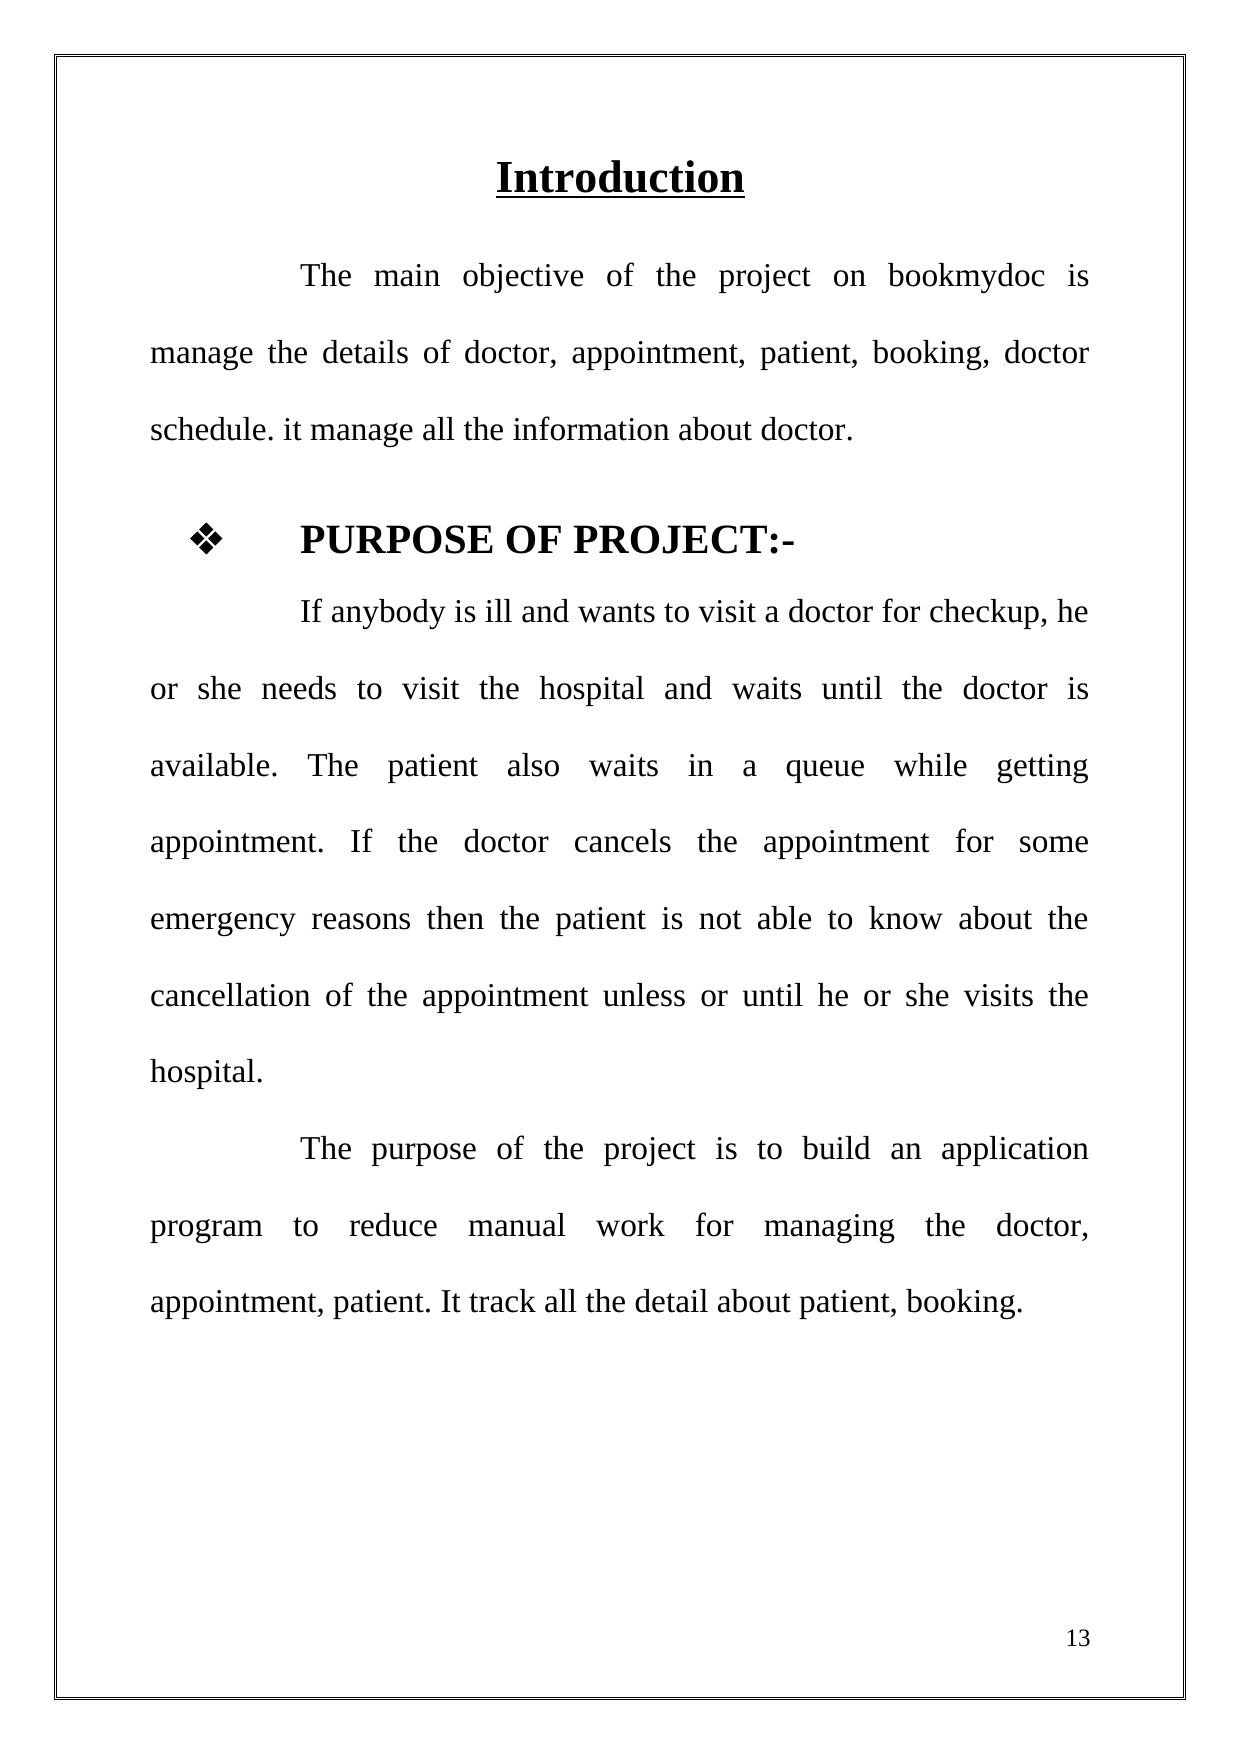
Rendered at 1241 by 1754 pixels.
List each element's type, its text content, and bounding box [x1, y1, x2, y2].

text The main objective of the project on bookmydoc is manage the details of doctor, appointment, patient, booking, doctor schedule. it manage all the information about doctor. [150, 255, 1090, 447]
subtitle PURPOSE OF PROJECT:- [187, 514, 1090, 563]
text The purpose of the project is to build an application program to reduce manual work for managing the doctor, appointment, patient. It track all the detail about patient, booking. [150, 1128, 1090, 1320]
text If anybody is ill and wants to visit a doctor for checkup, he or she needs to visit the hospital and waits until the doctor is available. The patient also waits in a queue while getting appointment. If the doctor cancels the appointment for some emergency reasons then the patient is not able to know about the cancellation of the appointment unless or until he or she visits the hospital. [150, 592, 1090, 1090]
text Introduction [150, 150, 1090, 203]
